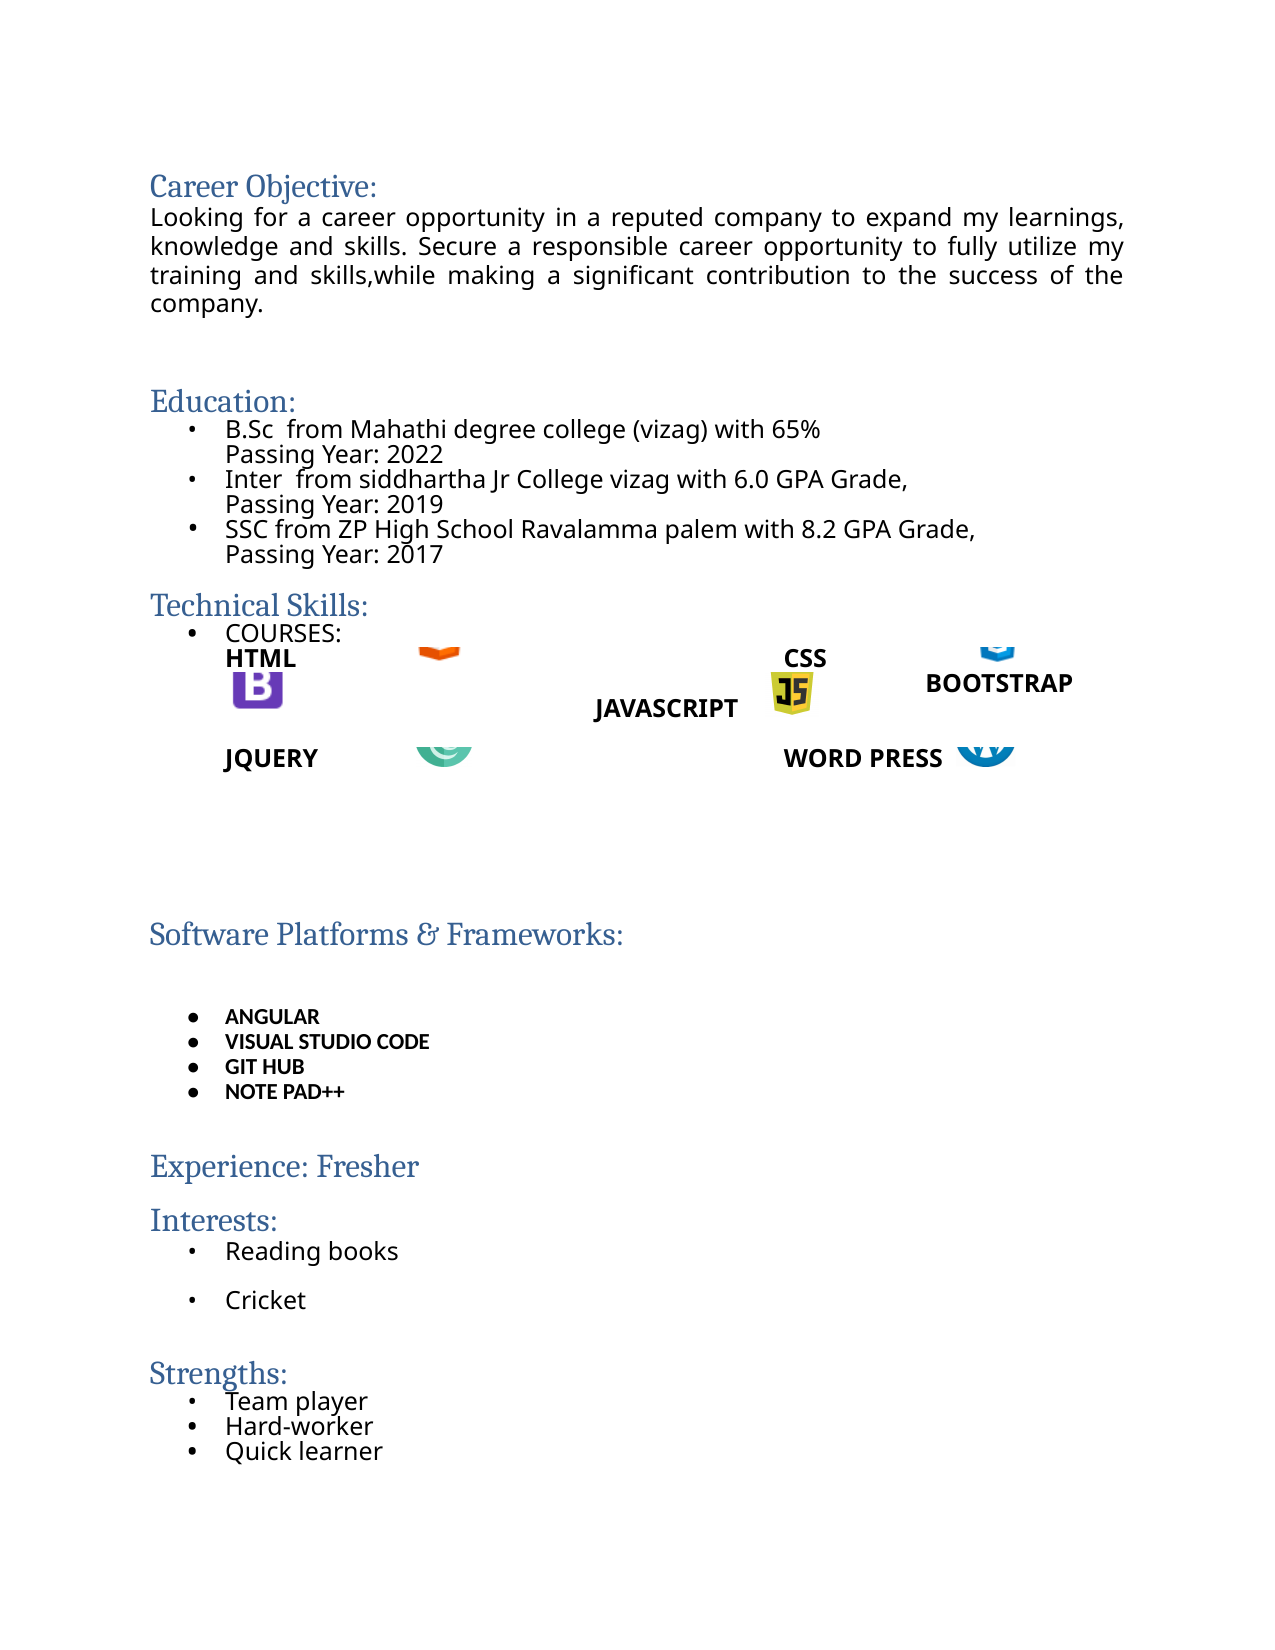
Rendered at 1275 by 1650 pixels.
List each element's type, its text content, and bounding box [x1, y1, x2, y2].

text Passing Year: 2019 [225, 493, 1125, 518]
list Reading books [187, 1237, 1125, 1266]
list Inter from siddhartha Jr College vizag with 6.0 GPA Grade, [187, 468, 1125, 493]
list B.Sc from Mahathi degree college (vizag) with 65% [187, 418, 1125, 443]
list Cricket [187, 1287, 1125, 1315]
list NOTE PAD++ [187, 1079, 1125, 1104]
text BOOTSTRAP JAVASCRIPT [225, 672, 1125, 722]
text JQUERY WORD PRESS [225, 747, 1125, 772]
list SSC from ZP High School Ravalamma palem with 8.2 GPA Grade, [187, 518, 1125, 543]
text Experience: Fresher [150, 1154, 1125, 1183]
text Technical Skills: [150, 593, 1125, 622]
text Looking for a career opportunity in a reputed company to expand my learnings, knowledge and skills. Secure a responsible career opportunity to fully utilize my training and skills,while making a significant contribution to the success of the company. [150, 204, 1125, 319]
list COURSES: [187, 622, 1125, 647]
list VISUAL STUDIO CODE [187, 1029, 1125, 1054]
text Software Platforms & Frameworks: [150, 922, 1125, 951]
list Quick learner [187, 1440, 1125, 1465]
text Interests: [150, 1208, 1125, 1237]
text Career Objective: [150, 175, 1125, 204]
text Passing Year: 2017 [225, 543, 1125, 568]
list Team player [187, 1390, 1125, 1415]
text HTML CSS [225, 647, 1125, 672]
list GIT HUB [187, 1054, 1125, 1079]
text Education: [150, 389, 1125, 418]
text Strengths: [150, 1361, 1125, 1390]
text Passing Year: 2022 [225, 443, 1125, 468]
list ANGULAR [187, 1004, 1125, 1029]
list Hard-worker [187, 1415, 1125, 1440]
